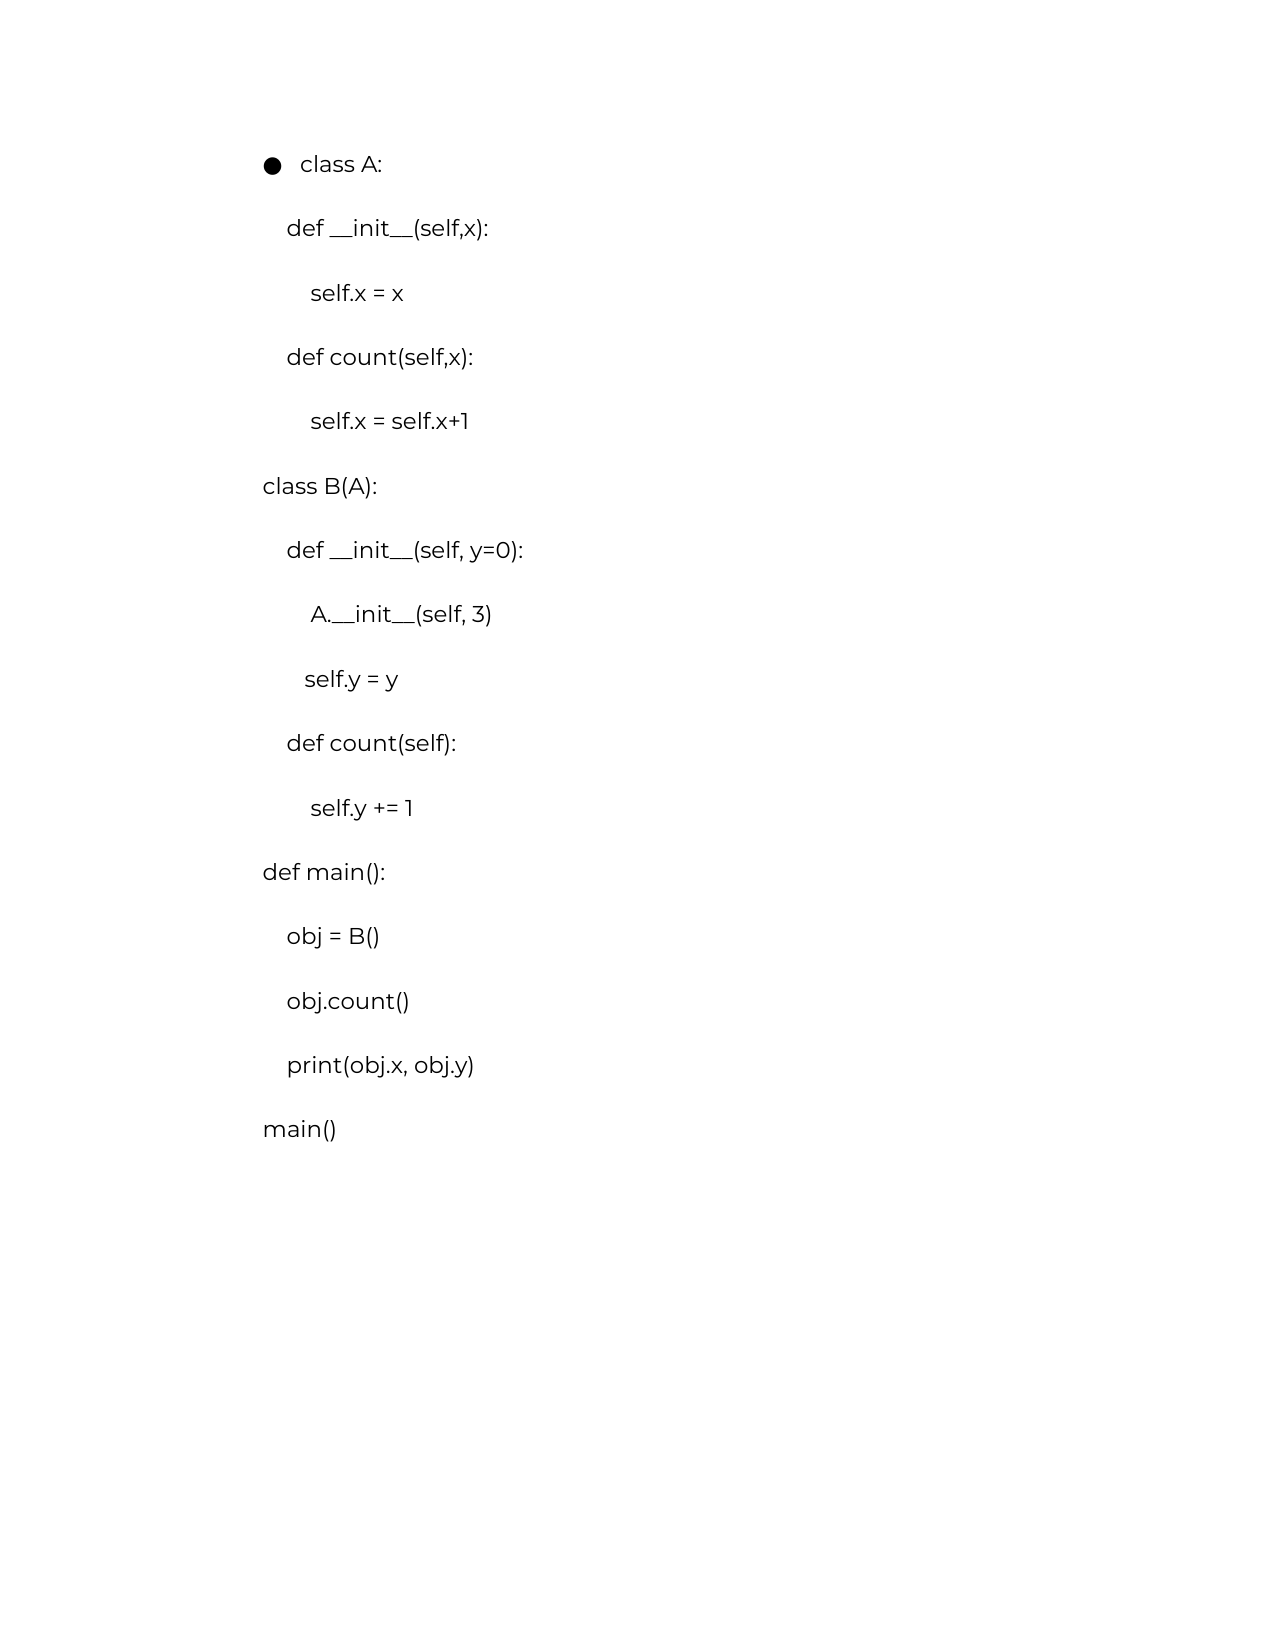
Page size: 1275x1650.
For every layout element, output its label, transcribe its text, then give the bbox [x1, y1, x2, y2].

text self.x = x [262, 279, 1125, 307]
text class B(A): [262, 472, 1125, 500]
list class A: [262, 150, 1125, 178]
text def __init__(self, y=0): [262, 536, 1125, 564]
text self.y = y [262, 665, 1125, 693]
text main() [262, 1116, 1125, 1143]
text A.__init__(self, 3) [262, 601, 1125, 628]
text def __init__(self,x): [262, 214, 1125, 242]
text def count(self,x): [262, 343, 1125, 371]
text self.y += 1 [262, 794, 1125, 822]
text obj.count() [262, 987, 1125, 1015]
text def count(self): [262, 729, 1125, 757]
text obj = B() [262, 922, 1125, 950]
text print(obj.x, obj.y) [262, 1051, 1125, 1079]
text def main(): [262, 858, 1125, 886]
text self.x = self.x+1 [262, 407, 1125, 435]
